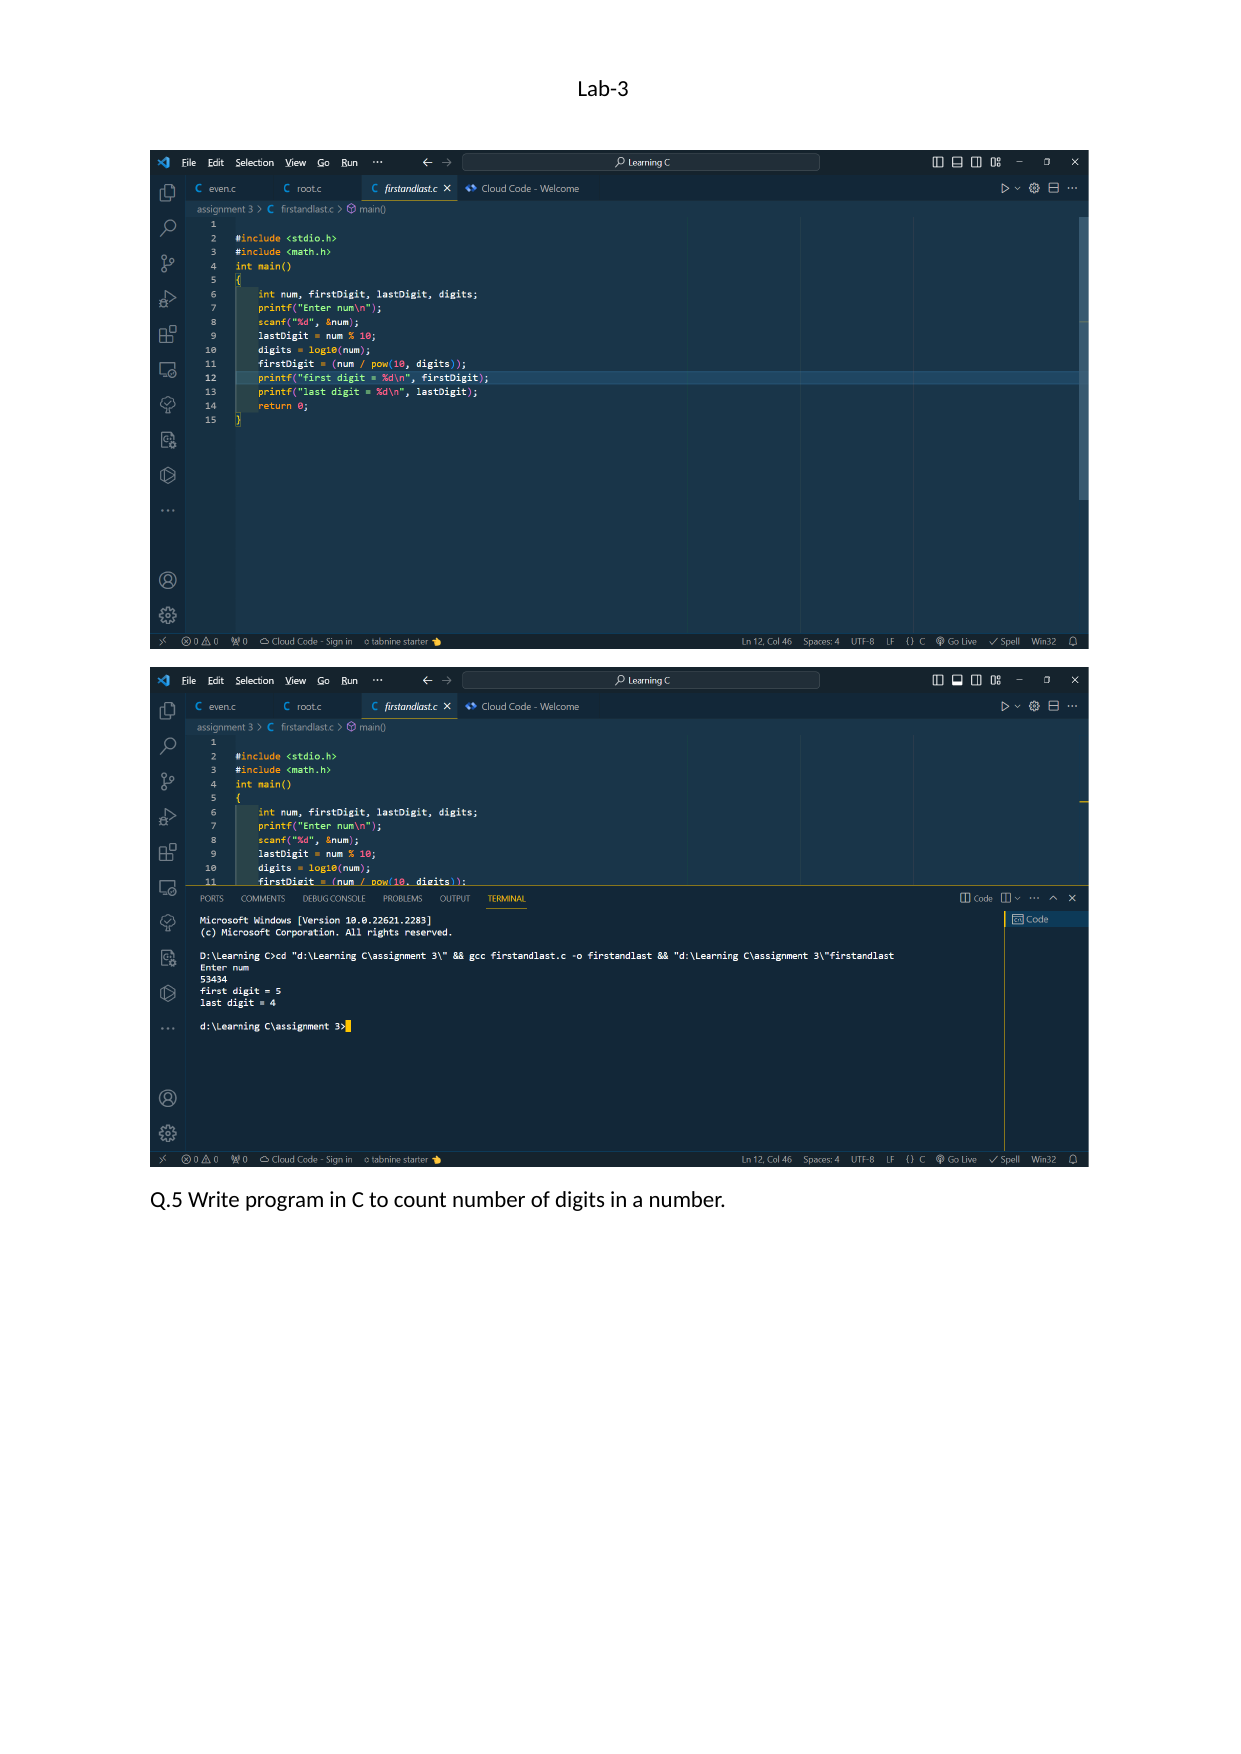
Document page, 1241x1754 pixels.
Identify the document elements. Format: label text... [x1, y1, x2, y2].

text Q.5 Write program in C to count number of digits in a number. [150, 1185, 1090, 1213]
picture [150, 667, 1089, 1167]
picture [150, 150, 1089, 649]
